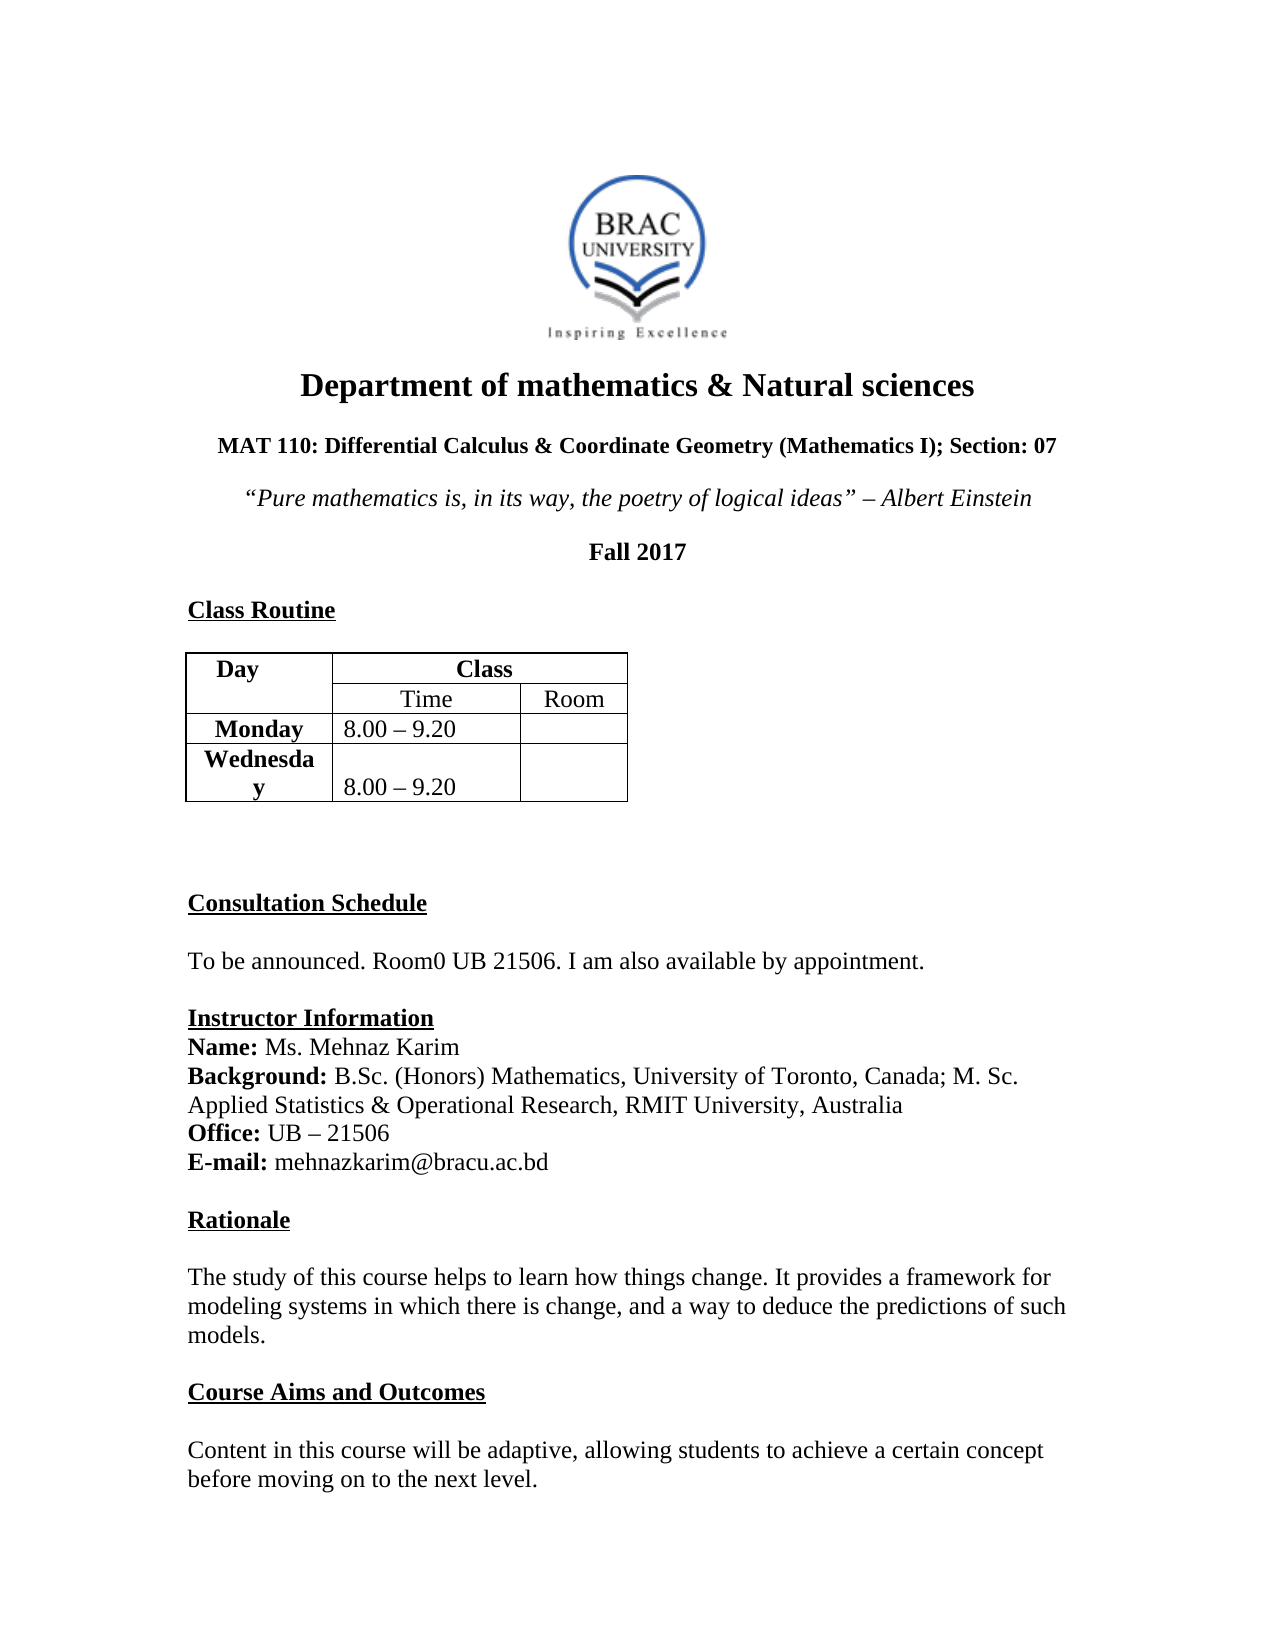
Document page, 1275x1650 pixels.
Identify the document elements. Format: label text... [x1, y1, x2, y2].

table_cell Monday [187, 714, 332, 743]
text Background: B.Sc. (Honors) Mathematics, University of Toronto, Canada; M. Sc. Applied Statistics & Operational Research, RMIT University, Australia [187, 1061, 1087, 1118]
table_cell [521, 714, 627, 743]
table_cell [521, 744, 627, 801]
table_cell Wednesday [187, 744, 332, 801]
text MAT 110: Differential Calculus & Coordinate Geometry (Mathematics I); Section: 07 [187, 432, 1087, 458]
table_cell 8.00 – 9.20 [333, 744, 520, 801]
table_cell 8.00 – 9.20 [333, 714, 520, 743]
text Department of mathematics & Natural sciences [187, 365, 1087, 403]
text The study of this course helps to learn how things change. It provides a framework for modeling systems in which there is change, and a way to deduce the predictions of such models. [187, 1262, 1087, 1348]
text Office: UB – 21506 [187, 1118, 1087, 1147]
text Fall 2017 [187, 537, 1087, 566]
text E-mail: mehnazkarim@bracu.ac.bd [187, 1147, 1087, 1176]
text To be announced. Room0 UB 21506. I am also available by appointment. [187, 946, 1087, 975]
text Name: Ms. Mehnaz Karim [187, 1032, 1087, 1061]
text Consultation Schedule [187, 888, 1087, 917]
text Content in this course will be adaptive, allowing students to achieve a certain concept before moving on to the next level. [187, 1435, 1087, 1493]
table_header Day [187, 654, 332, 683]
table_cell Time [333, 684, 520, 713]
text Course Aims and Outcomes [187, 1377, 1087, 1406]
text Class Routine [187, 595, 1087, 623]
picture [548, 175, 727, 340]
table_cell Room [521, 684, 627, 713]
text “Pure mathematics is, in its way, the poetry of logical ideas” – Albert Einstein [187, 483, 1087, 512]
table_cell [187, 683, 332, 713]
table_header Class [333, 654, 627, 683]
text Rationale [187, 1205, 1087, 1233]
text Instructor Information [187, 1003, 1087, 1032]
